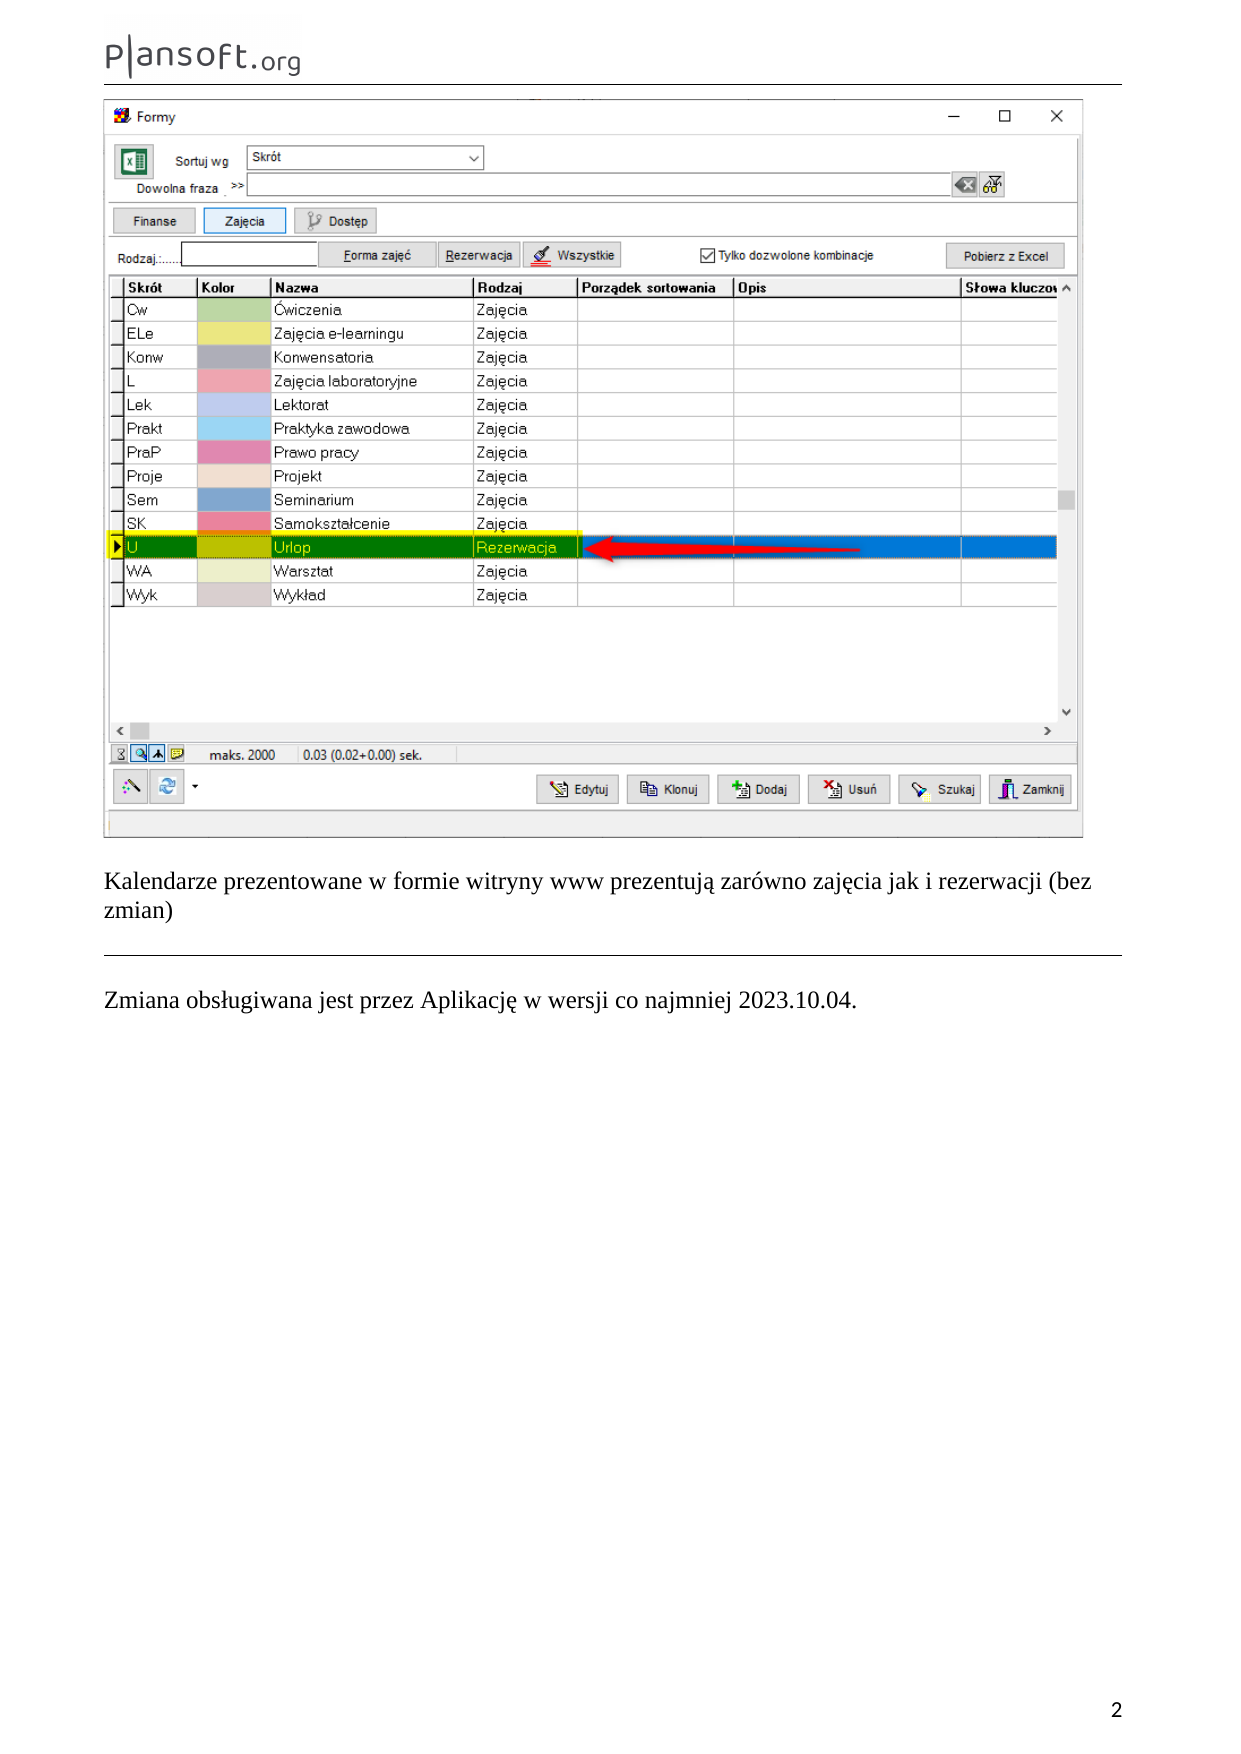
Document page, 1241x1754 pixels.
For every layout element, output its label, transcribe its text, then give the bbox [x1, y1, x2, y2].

picture [103, 99, 1084, 838]
text Zmiana obsługiwana jest przez Aplikację w wersji co najmniej 2023.10.04. [103, 985, 1122, 1014]
text Kalendarze prezentowane w formie witryny www prezentują zarówno zajęcia jak i rezerwacji (bez zmian) [103, 866, 1122, 924]
picture [103, 14, 303, 82]
